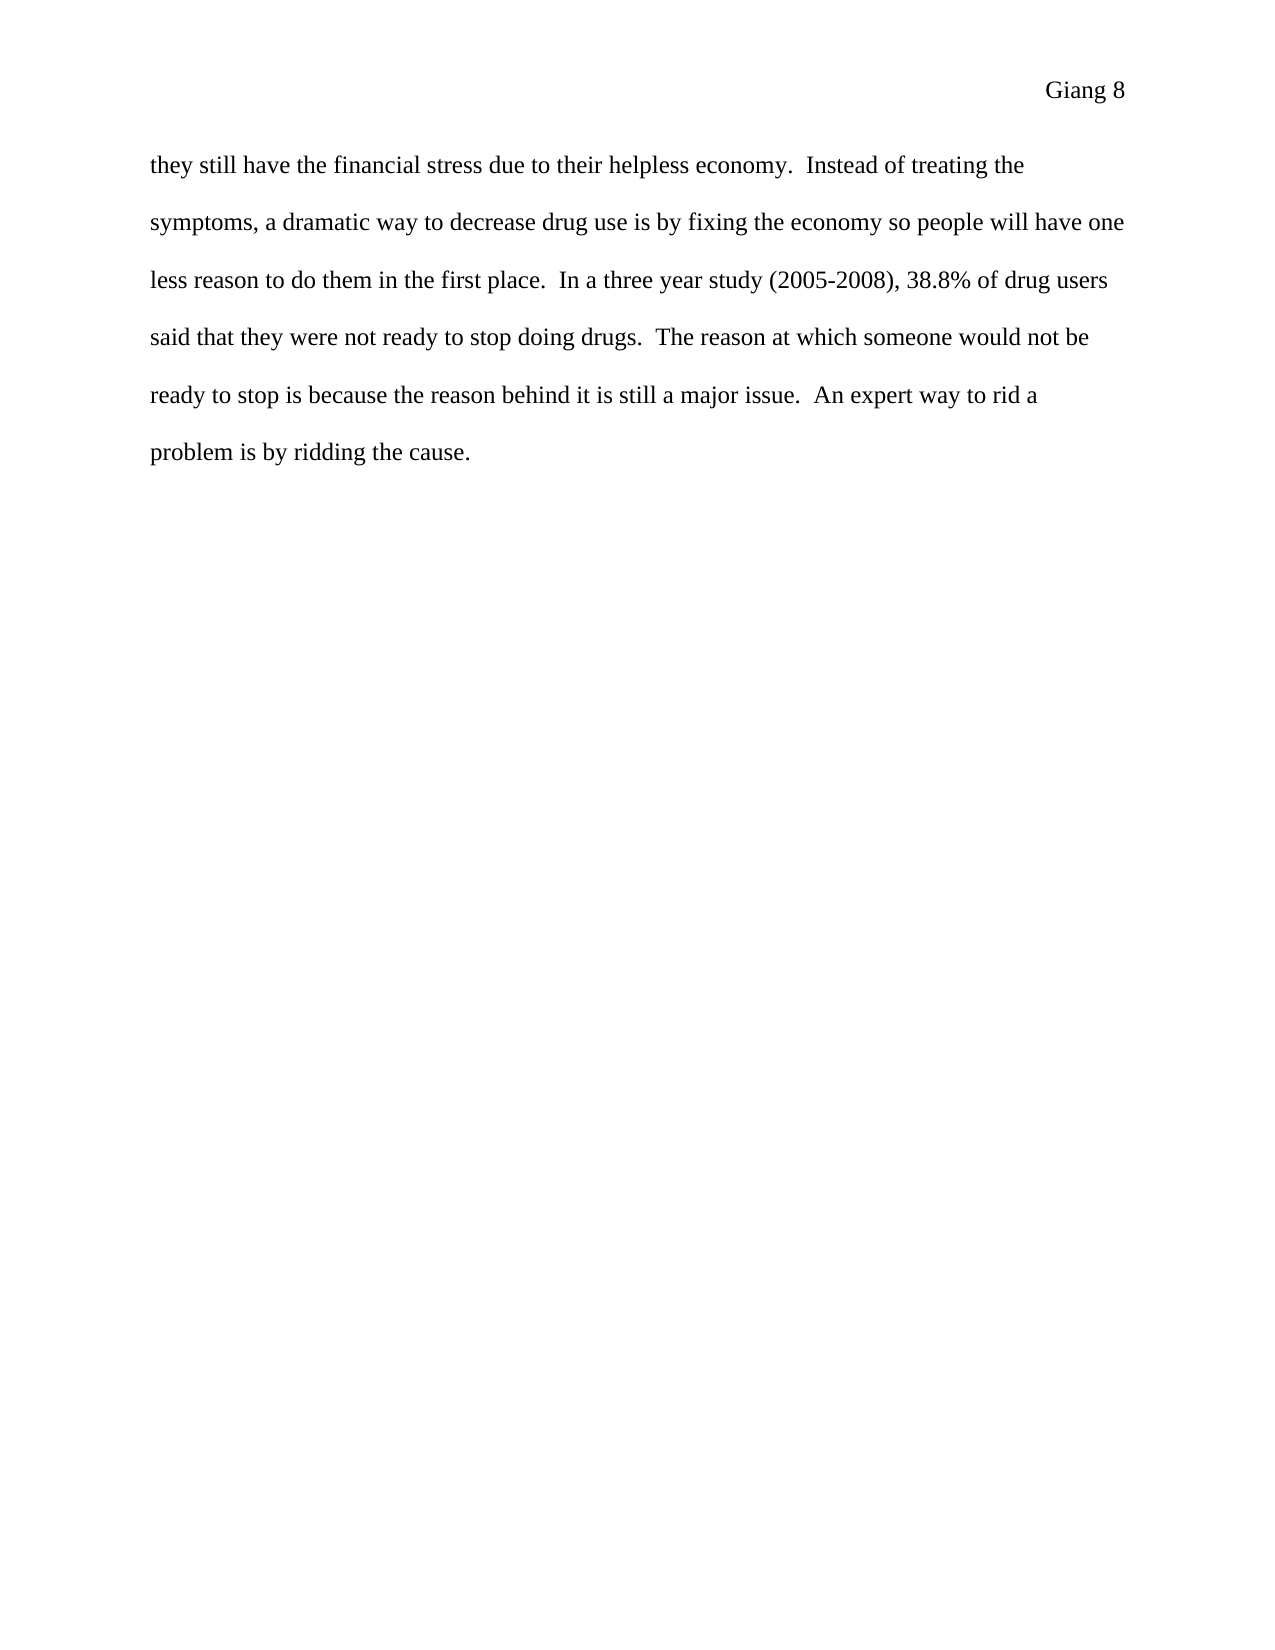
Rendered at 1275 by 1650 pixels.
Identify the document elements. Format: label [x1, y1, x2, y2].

text [150, 150, 1125, 466]
